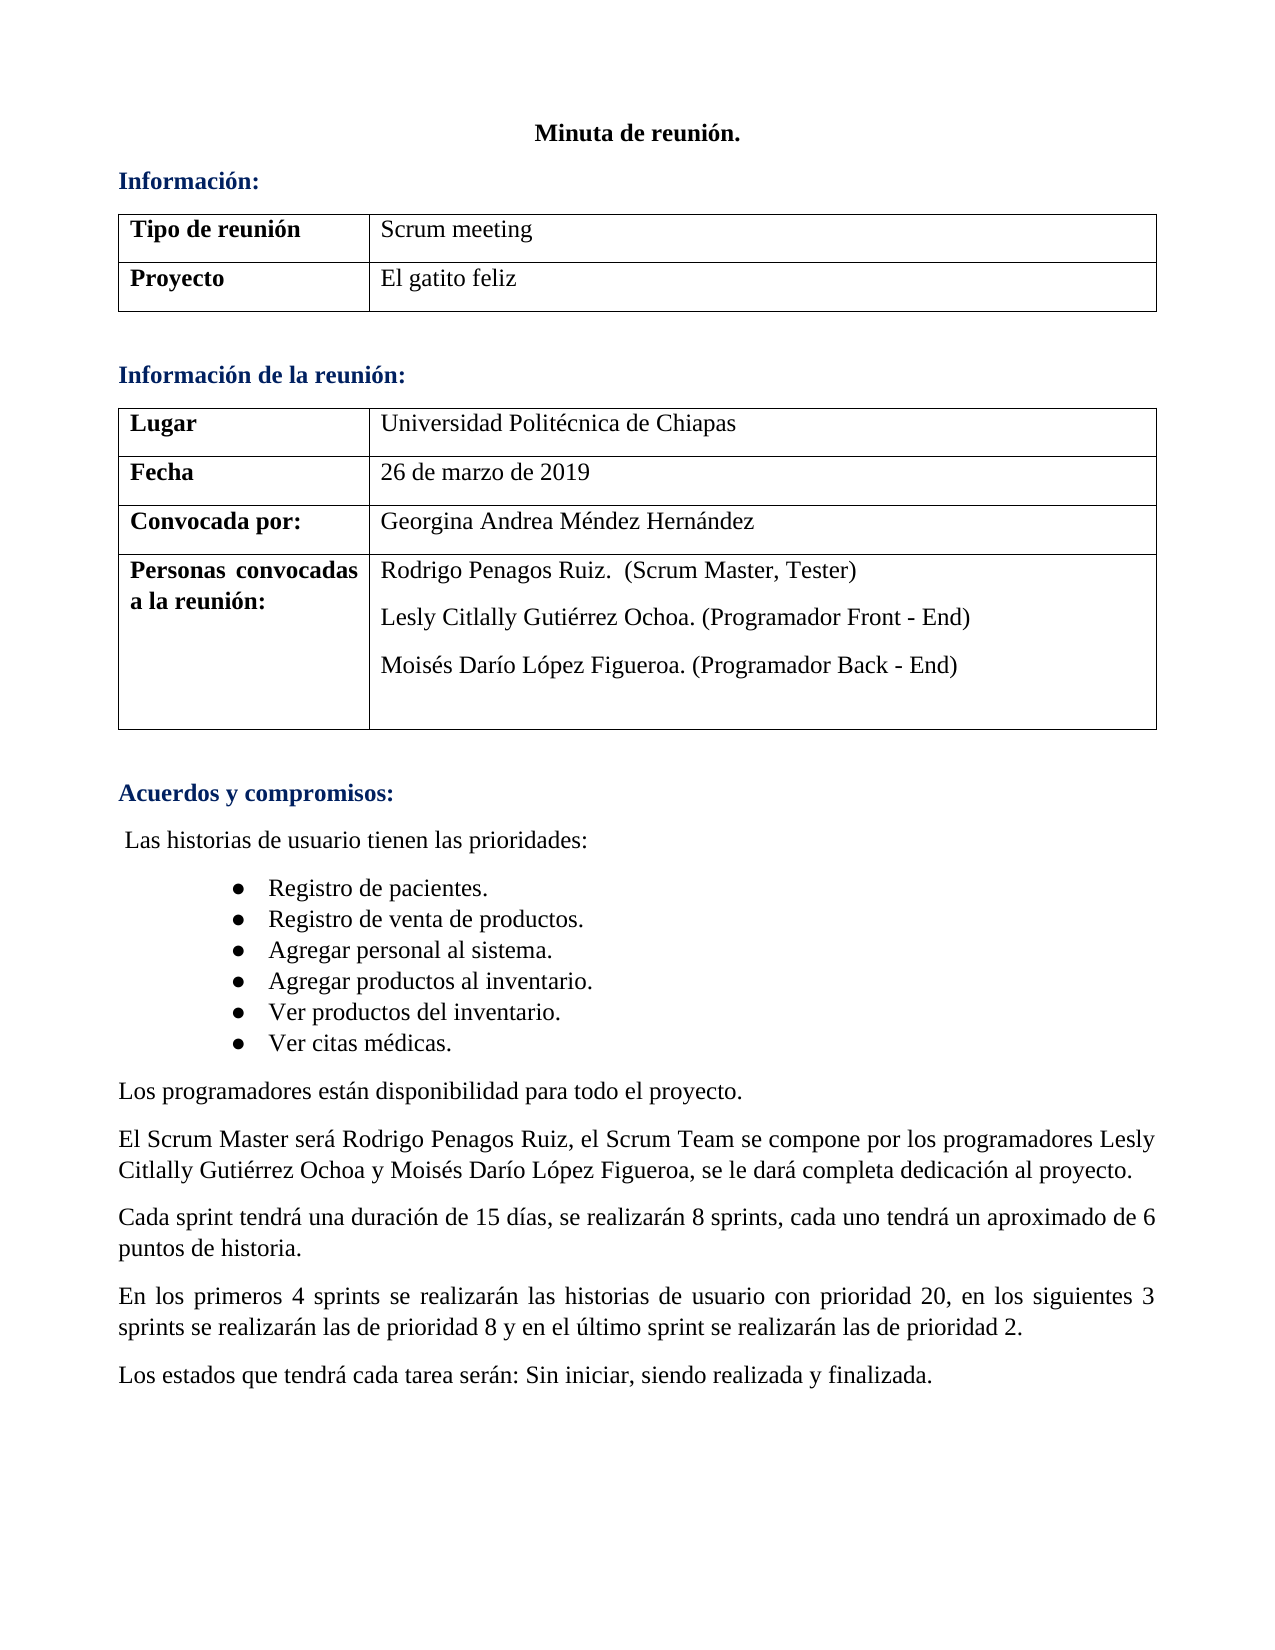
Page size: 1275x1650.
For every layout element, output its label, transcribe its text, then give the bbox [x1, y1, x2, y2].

text Los programadores están disponibilidad para todo el proyecto. [118, 1076, 1157, 1105]
text Los estados que tendrá cada tarea serán: Sin iniciar, siendo realizada y finalizada. [118, 1360, 1157, 1389]
text Minuta de reunión. [118, 118, 1157, 147]
table_cell Convocada por: [119, 506, 369, 554]
list Registro de venta de productos. [231, 904, 1157, 933]
table_cell Personas convocadas a la reunión: [119, 555, 369, 729]
table_cell Fecha [119, 457, 369, 505]
table_cell Proyecto [119, 263, 369, 311]
table_cell El gatito feliz [370, 263, 1156, 311]
table_header Tipo de reunión [119, 215, 369, 262]
table_cell Rodrigo Penagos Ruiz. (Scrum Master, Tester) Lesly Citlally Gutiérrez Ochoa. (Programador Front - End) Moisés Darío López Figueroa. (Programador Back - End) [370, 555, 1156, 729]
table_cell Georgina Andrea Méndez Hernández [370, 506, 1156, 554]
text Información: [118, 166, 1157, 194]
list Agregar personal al sistema. [231, 935, 1157, 964]
text Las historias de usuario tienen las prioridades: [118, 825, 1157, 854]
list Registro de pacientes. [231, 873, 1157, 902]
text Cada sprint tendrá una duración de 15 días, se realizarán 8 sprints, cada uno tendrá un aproximado de 6 puntos de historia. [118, 1202, 1157, 1262]
list Ver citas médicas. [231, 1028, 1157, 1057]
text El Scrum Master será Rodrigo Penagos Ruiz, el Scrum Team se compone por los programadores Lesly Citlally Gutiérrez Ochoa y Moisés Darío López Figueroa, se le dará completa dedicación al proyecto. [118, 1124, 1157, 1183]
table_header Lugar [119, 409, 369, 456]
table_header Universidad Politécnica de Chiapas [370, 409, 1156, 456]
list Ver productos del inventario. [231, 997, 1157, 1026]
list Agregar productos al inventario. [231, 966, 1157, 995]
table_header Scrum meeting [370, 215, 1156, 262]
text Información de la reunión: [118, 360, 1157, 388]
text Acuerdos y compromisos: [118, 778, 1157, 806]
table_cell 26 de marzo de 2019 [370, 457, 1156, 505]
